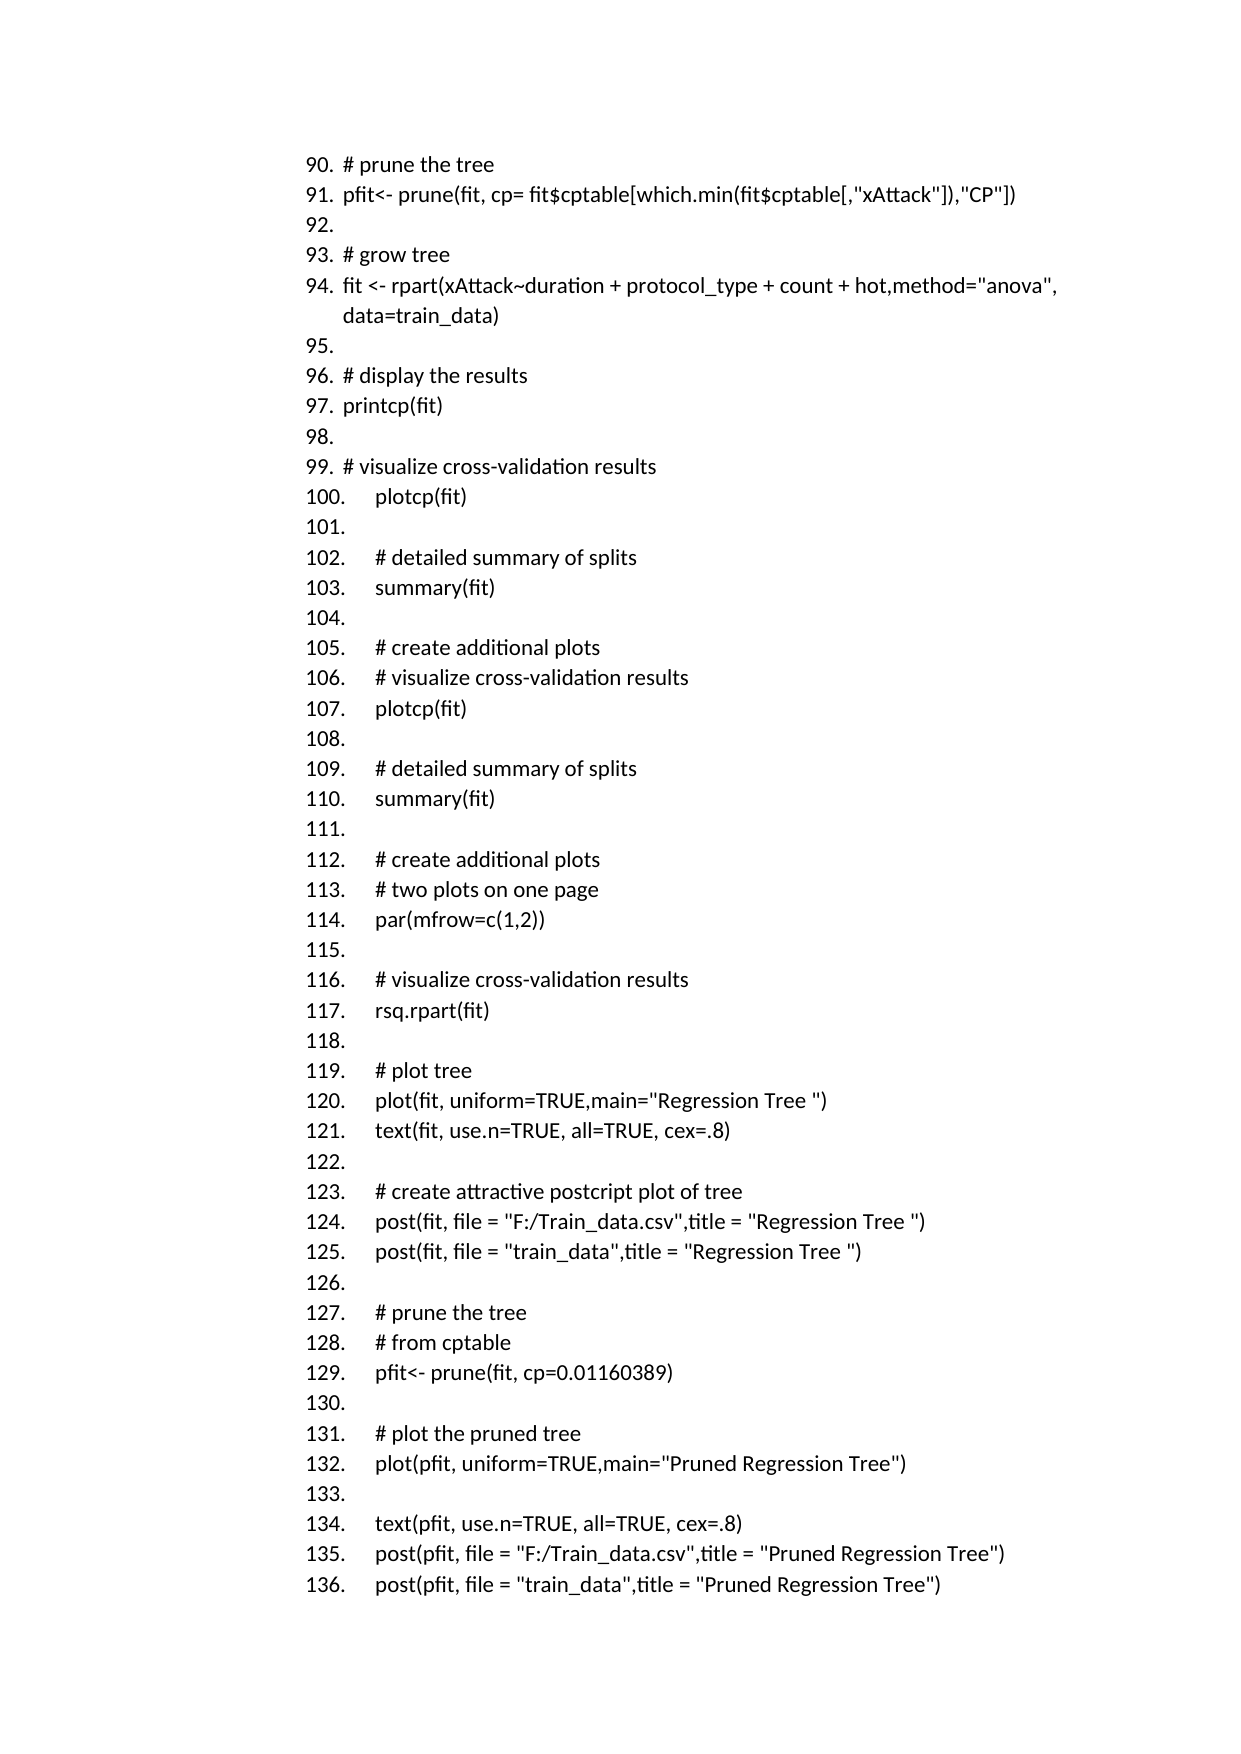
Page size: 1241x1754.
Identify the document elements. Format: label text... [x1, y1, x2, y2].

list # visualize cross-validation results [305, 966, 1090, 994]
list # grow tree [305, 241, 1090, 269]
list plot(pfit, uniform=TRUE,main="Pruned Regression Tree") [305, 1449, 1090, 1477]
list plotcp(fit) [305, 482, 1090, 510]
list pfit<- prune(fit, cp=0.01160389) [305, 1358, 1090, 1386]
list # create additional plots [305, 845, 1090, 873]
list # prune the tree [305, 1298, 1090, 1326]
list # display the results [305, 361, 1090, 389]
list # two plots on one page [305, 875, 1090, 903]
list # detailed summary of splits [305, 543, 1090, 571]
list text(fit, use.n=TRUE, all=TRUE, cex=.8) [305, 1117, 1090, 1145]
list rsq.rpart(fit) [305, 996, 1090, 1024]
list # visualize cross-validation results [305, 663, 1090, 692]
list # plot the pruned tree [305, 1419, 1090, 1447]
list summary(fit) [305, 784, 1090, 812]
list # create attractive postcript plot of tree [305, 1177, 1090, 1205]
list text(pfit, use.n=TRUE, all=TRUE, cex=.8) [305, 1509, 1090, 1537]
list post(fit, file = "F:/Train_data.csv",title = "Regression Tree ") [305, 1207, 1090, 1235]
list printcp(fit) [305, 392, 1090, 420]
list summary(fit) [305, 573, 1090, 601]
list # create additional plots [305, 633, 1090, 661]
list # detailed summary of splits [305, 754, 1090, 782]
list # from cptable [305, 1328, 1090, 1356]
list pfit<- prune(fit, cp= fit$cptable[which.min(fit$cptable[,"xAttack"]),"CP"]) [305, 180, 1090, 208]
list # visualize cross-validation results [305, 452, 1090, 480]
list post(pfit, file = "train_data",title = "Pruned Regression Tree") [305, 1570, 1090, 1598]
list plotcp(fit) [305, 694, 1090, 722]
list # prune the tree [305, 150, 1090, 178]
list par(mfrow=c(1,2)) [305, 905, 1090, 933]
list fit <- rpart(xAttack~duration + protocol_type + count + hot,method="anova", data=train_data) [305, 271, 1090, 329]
list # plot tree [305, 1056, 1090, 1084]
list post(pfit, file = "F:/Train_data.csv",title = "Pruned Regression Tree") [305, 1539, 1090, 1568]
list post(fit, file = "train_data",title = "Regression Tree ") [305, 1237, 1090, 1266]
list plot(fit, uniform=TRUE,main="Regression Tree ") [305, 1086, 1090, 1114]
